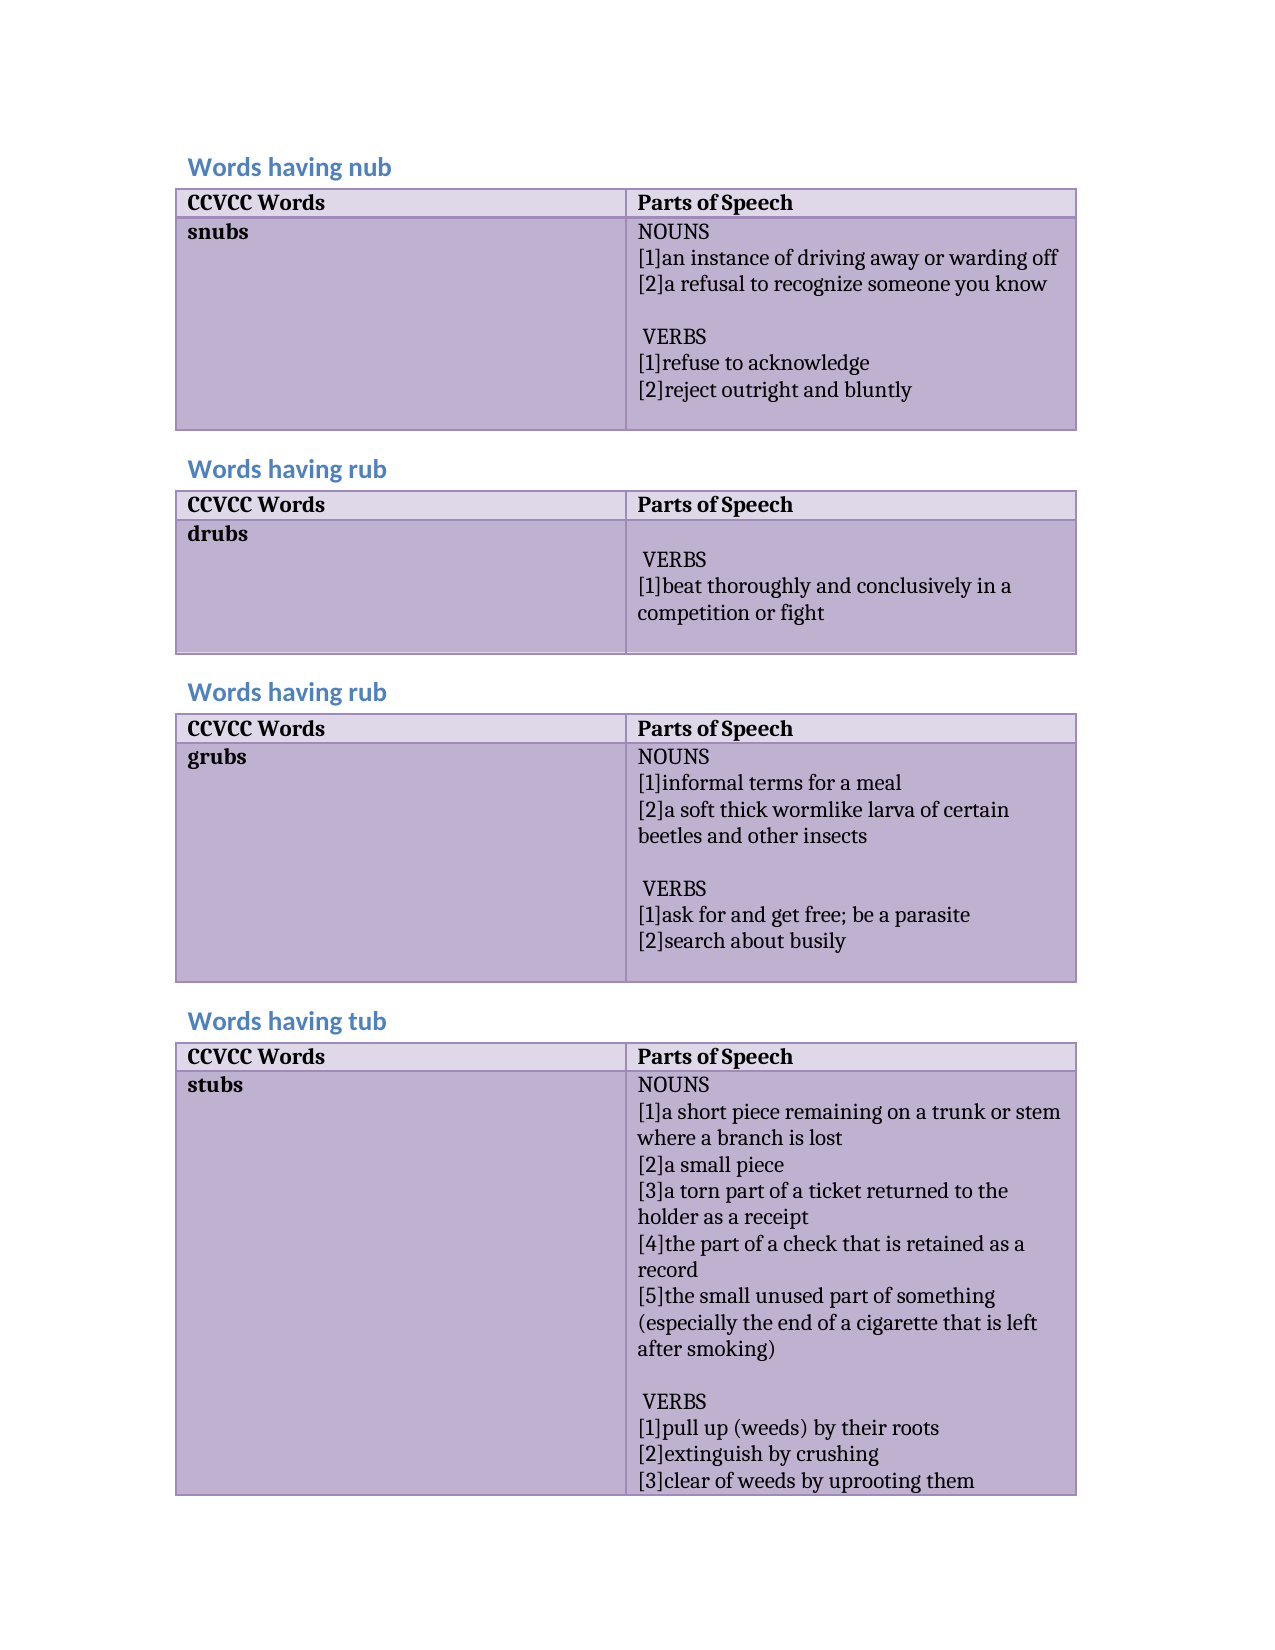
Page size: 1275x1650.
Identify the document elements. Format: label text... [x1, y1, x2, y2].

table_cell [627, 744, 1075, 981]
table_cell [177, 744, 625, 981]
subtitle Words having rub [187, 675, 1087, 708]
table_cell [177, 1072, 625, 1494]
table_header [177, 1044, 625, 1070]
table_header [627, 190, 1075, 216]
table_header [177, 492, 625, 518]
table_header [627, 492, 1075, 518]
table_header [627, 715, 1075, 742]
subtitle Words having nub [187, 150, 1087, 183]
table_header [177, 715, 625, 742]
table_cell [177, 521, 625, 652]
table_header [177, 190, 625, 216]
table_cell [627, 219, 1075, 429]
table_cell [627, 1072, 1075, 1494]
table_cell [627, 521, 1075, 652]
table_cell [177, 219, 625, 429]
subtitle Words having rub [187, 452, 1087, 485]
subtitle Words having tub [187, 1004, 1087, 1037]
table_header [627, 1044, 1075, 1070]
